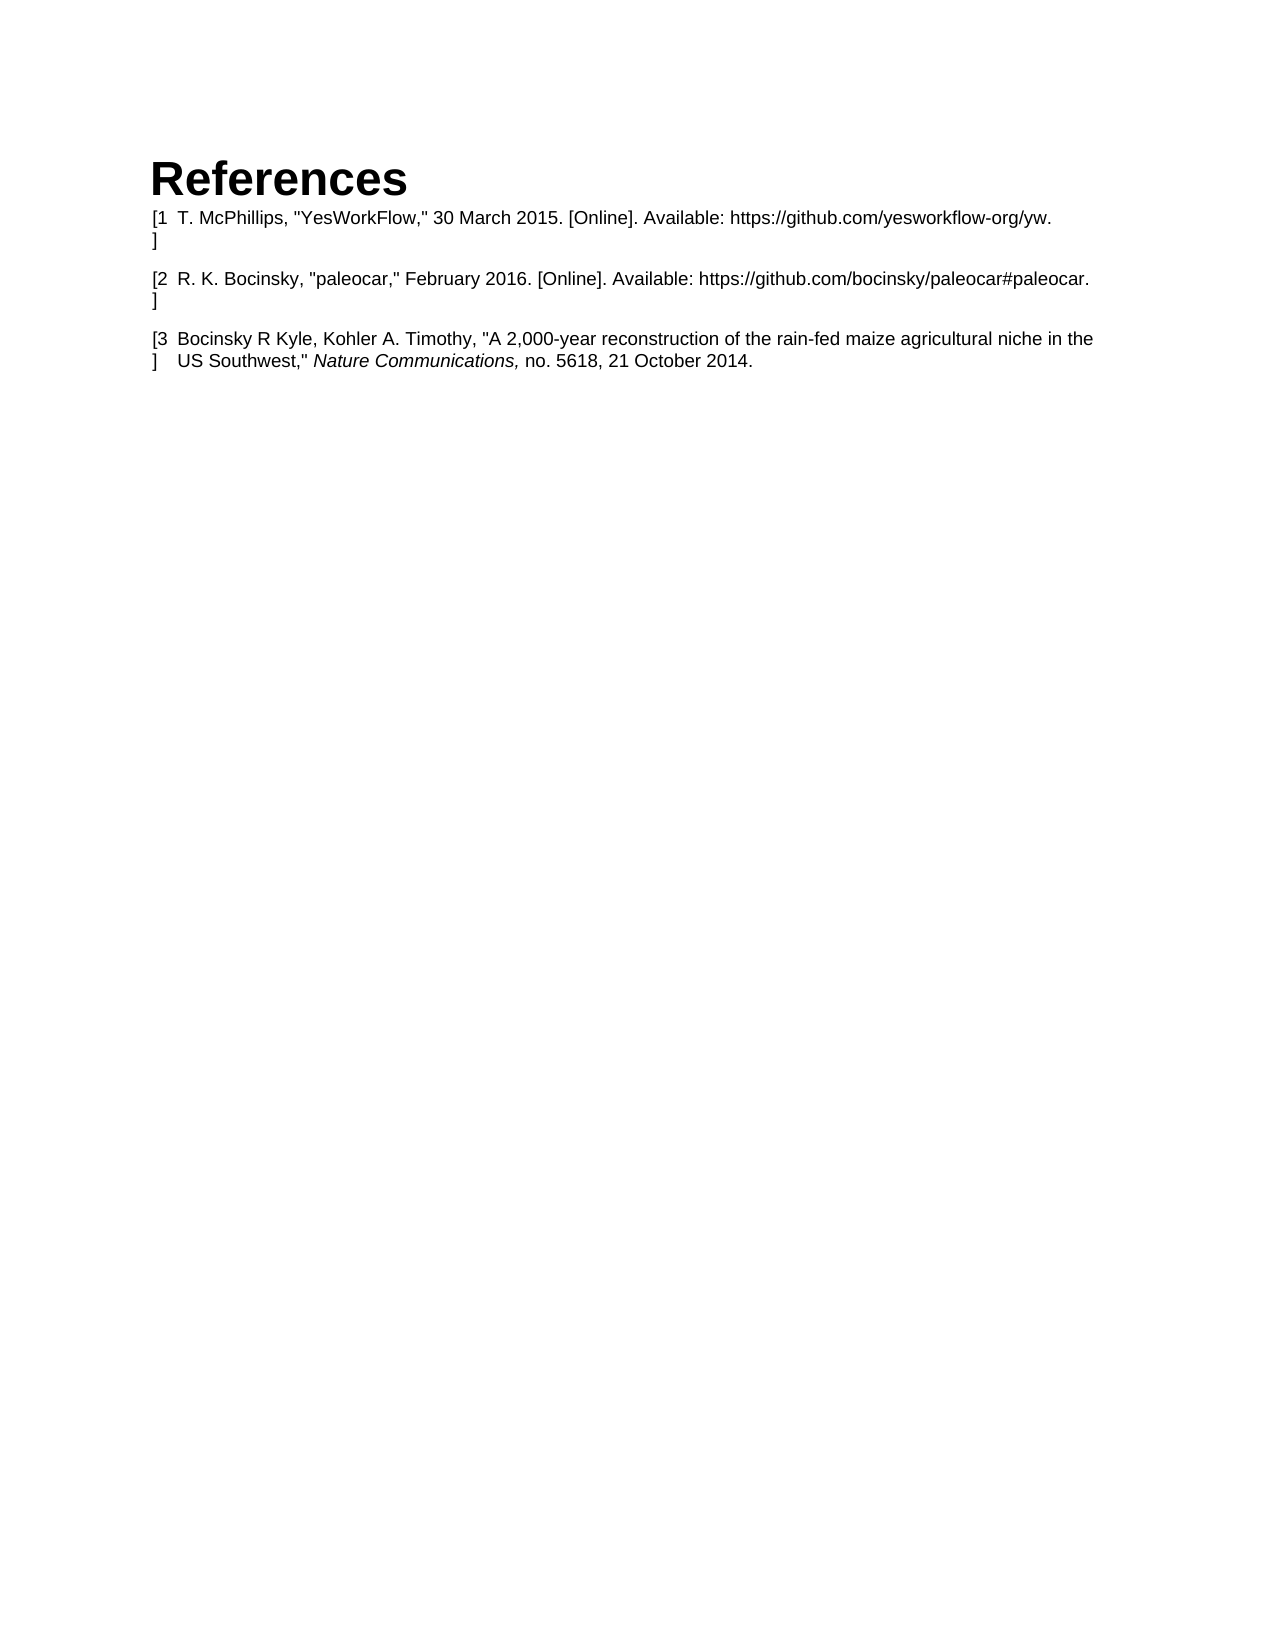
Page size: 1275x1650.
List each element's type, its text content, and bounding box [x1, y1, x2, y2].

table_header [1] [150, 205, 175, 266]
table_cell [2] [150, 266, 175, 326]
table_cell Bocinsky R Kyle, Kohler A. Timothy, "A 2,000-year reconstruction of the rain-fed maize agricultural niche in the US Southwest," Nature Communications, no. 5618, 21 October 2014. [175, 326, 1125, 413]
table_header T. McPhillips, "YesWorkFlow," 30 March 2015. [Online]. Available: https://github.com/yesworkflow-org/yw. [175, 205, 1125, 266]
table_cell R. K. Bocinsky, "paleocar," February 2016. [Online]. Available: https://github.com/bocinsky/paleocar#paleocar. [175, 266, 1125, 326]
table_cell [3] [150, 326, 175, 413]
text References [150, 150, 1125, 205]
